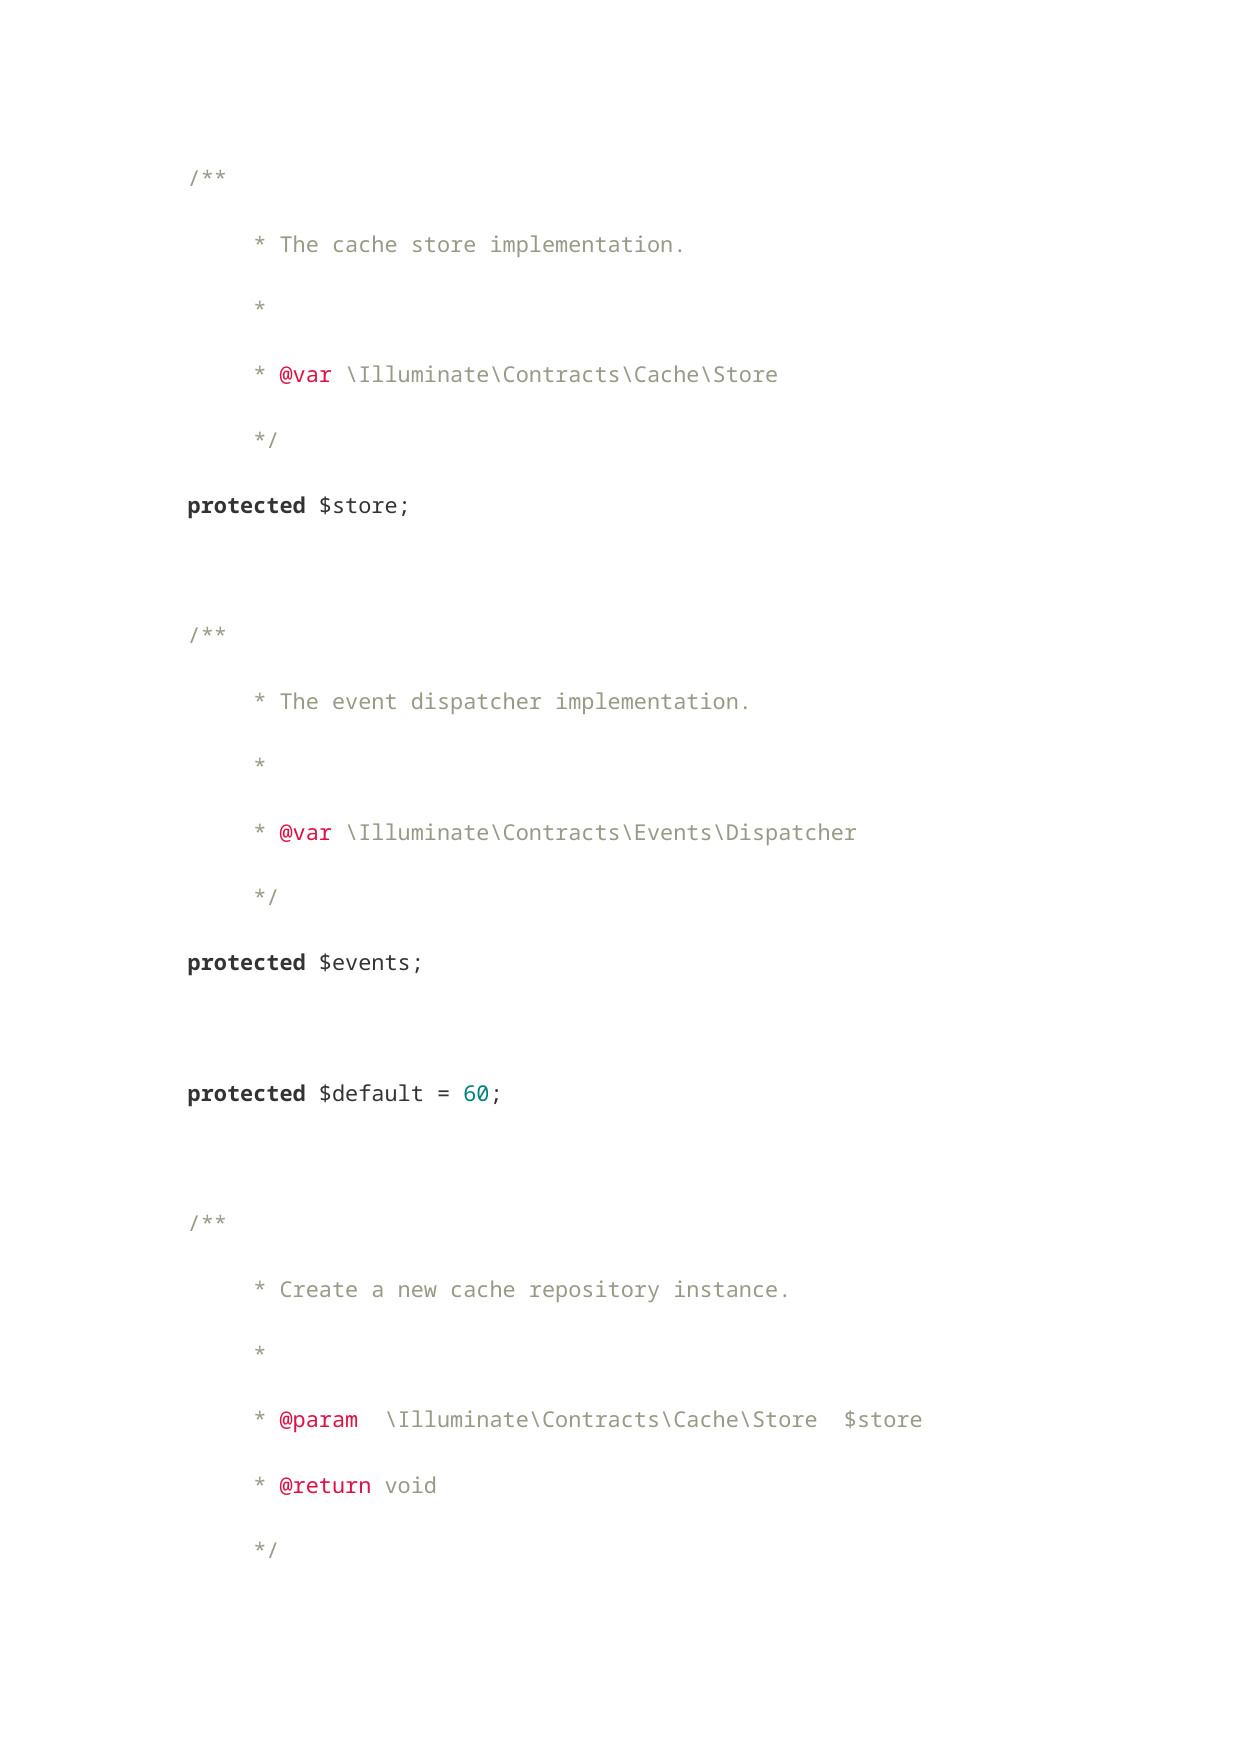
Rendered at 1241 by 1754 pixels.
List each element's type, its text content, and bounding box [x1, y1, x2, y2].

text /** [187, 162, 1053, 194]
text * @var \Illuminate\Contracts\Cache\Store [187, 358, 1053, 390]
text * @var \Illuminate\Contracts\Events\Dispatcher [187, 815, 1053, 848]
text protected $default = 60; [187, 1076, 1053, 1109]
text * @return void [187, 1468, 1053, 1501]
text * Create a new cache repository instance. [187, 1272, 1053, 1305]
text * [187, 750, 1053, 782]
text /** [187, 619, 1053, 652]
text /** [187, 1207, 1053, 1239]
text */ [187, 1533, 1053, 1566]
text protected $events; [187, 946, 1053, 978]
text protected $store; [187, 488, 1053, 521]
text */ [187, 423, 1053, 456]
text */ [187, 880, 1053, 913]
text * [187, 1338, 1053, 1370]
text * [187, 293, 1053, 325]
text * @param \Illuminate\Contracts\Cache\Store $store [187, 1403, 1053, 1435]
text * The cache store implementation. [187, 227, 1053, 260]
text * The event dispatcher implementation. [187, 684, 1053, 717]
